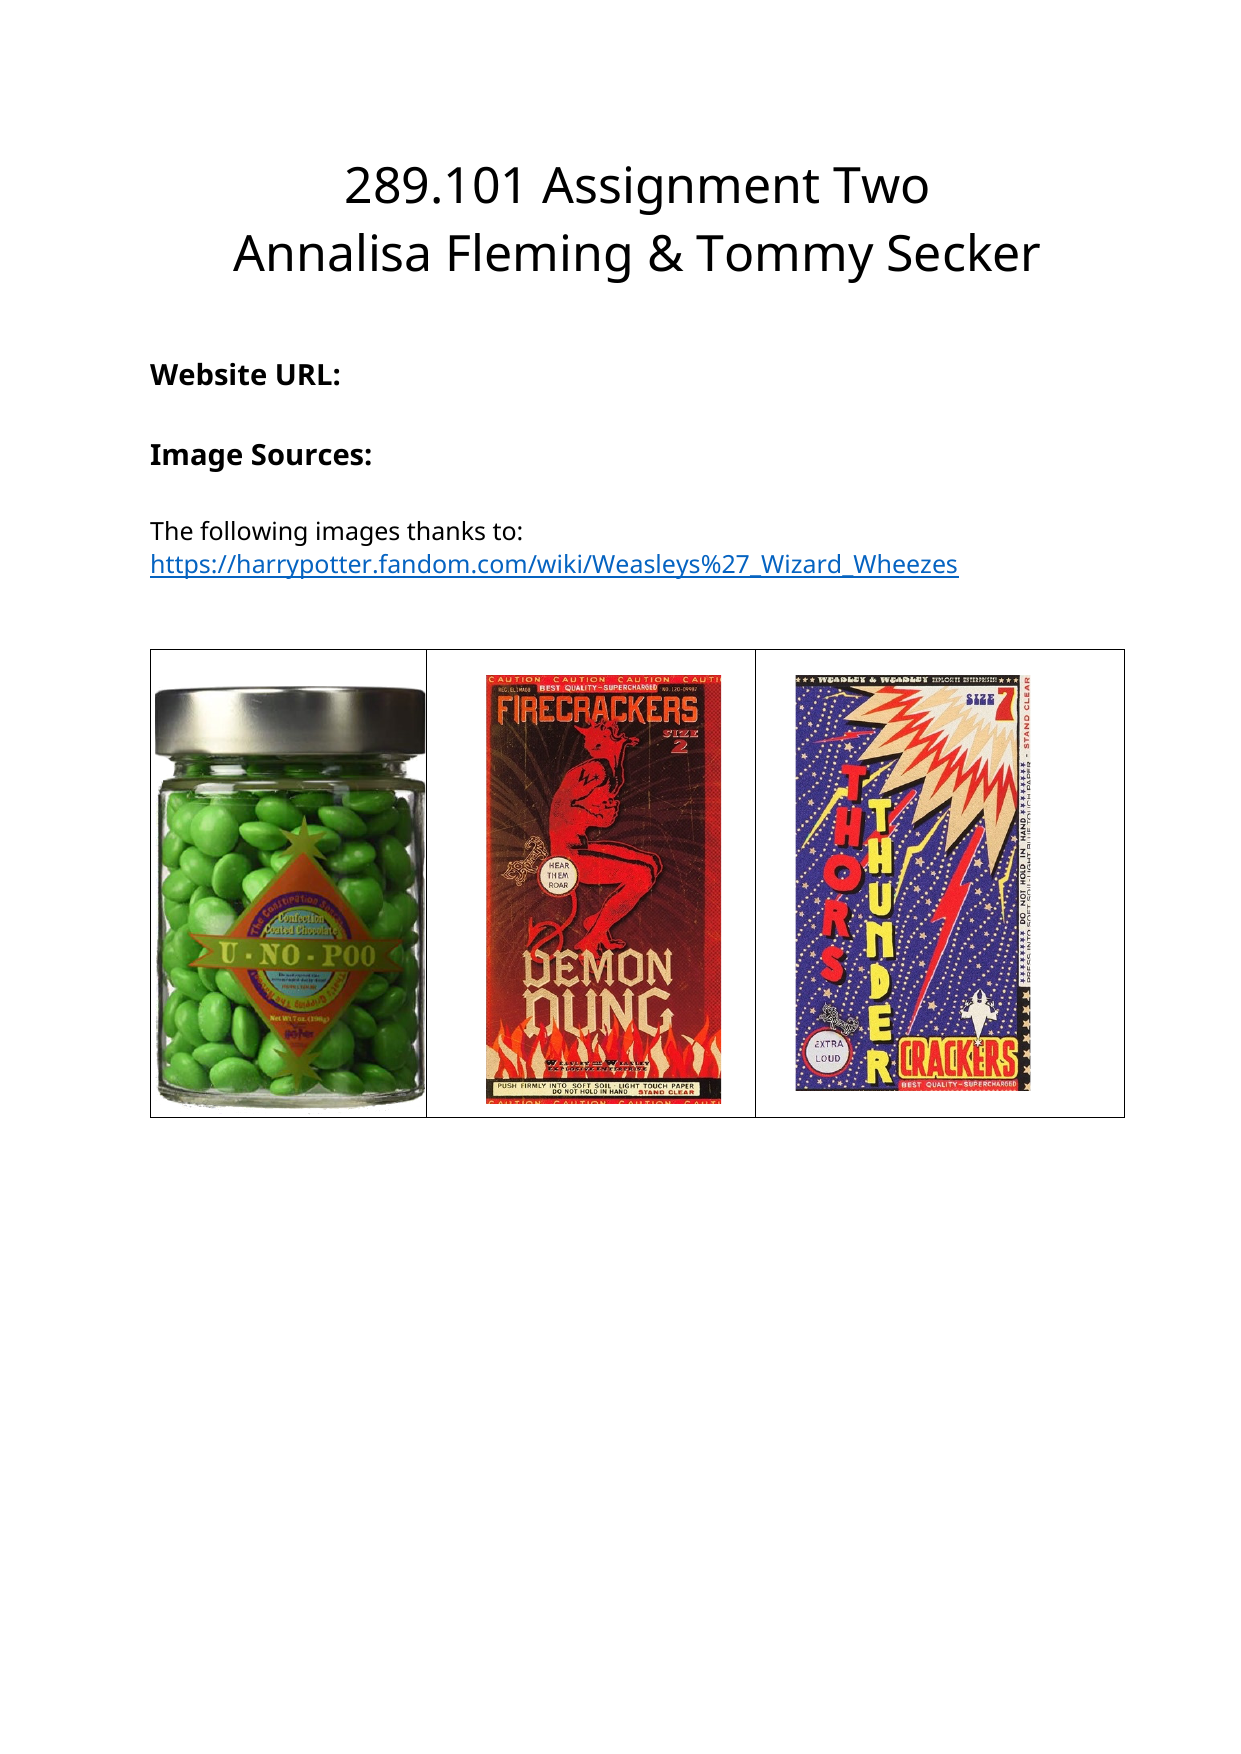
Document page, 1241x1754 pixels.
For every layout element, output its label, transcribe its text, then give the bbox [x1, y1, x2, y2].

picture [486, 675, 722, 1105]
text https://harrypotter.fandom.com/wiki/Weasleys%27_Wizard_Wheezes [150, 547, 1125, 581]
text Website URL: [150, 354, 1125, 394]
table_header [151, 650, 426, 1117]
picture [795, 675, 1031, 1090]
text The following images thanks to: [150, 513, 1125, 547]
picture [154, 685, 426, 1115]
table_header [756, 650, 1124, 1117]
text 289.101 Assignment Two [150, 150, 1125, 218]
text Annalisa Fleming & Tommy Secker [150, 218, 1125, 286]
text Image Sources: [150, 434, 1125, 473]
table_header [427, 650, 755, 1117]
